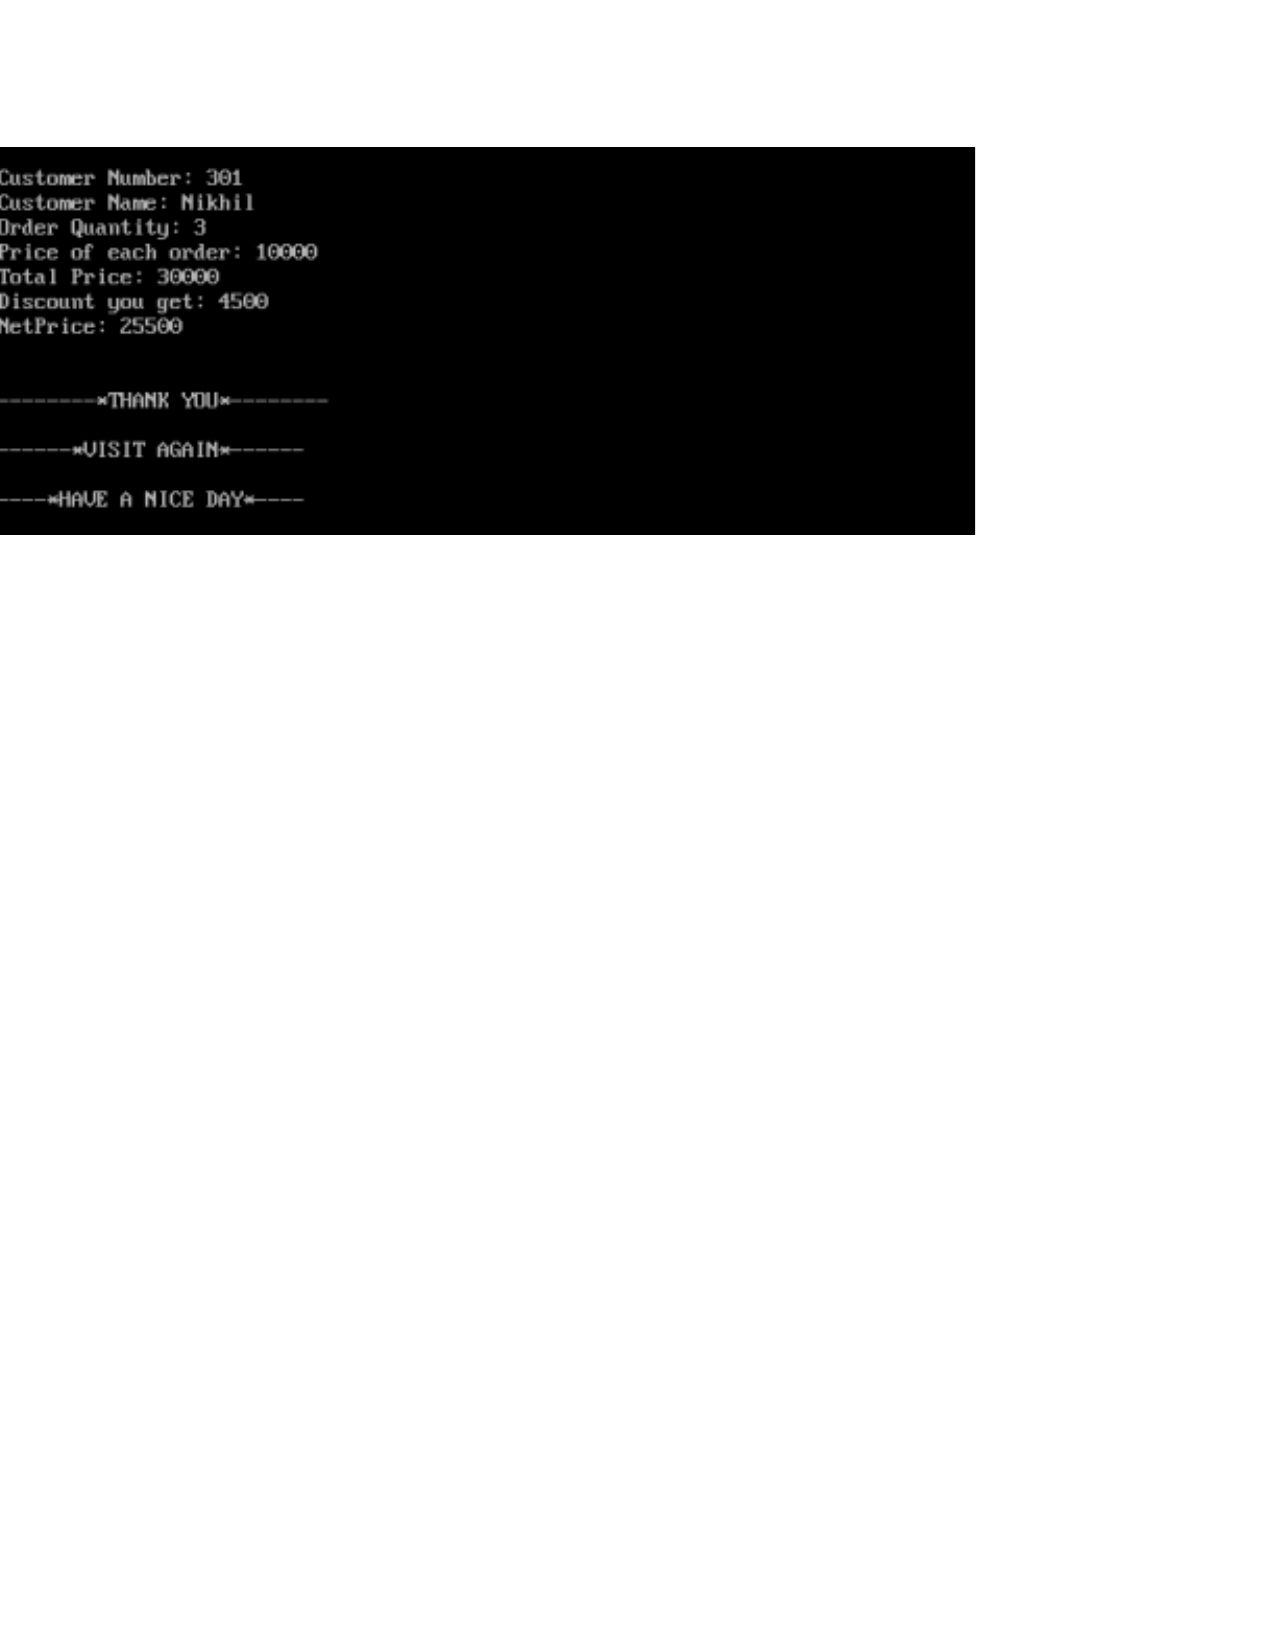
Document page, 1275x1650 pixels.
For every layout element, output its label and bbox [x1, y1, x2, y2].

picture [0, 147, 976, 535]
